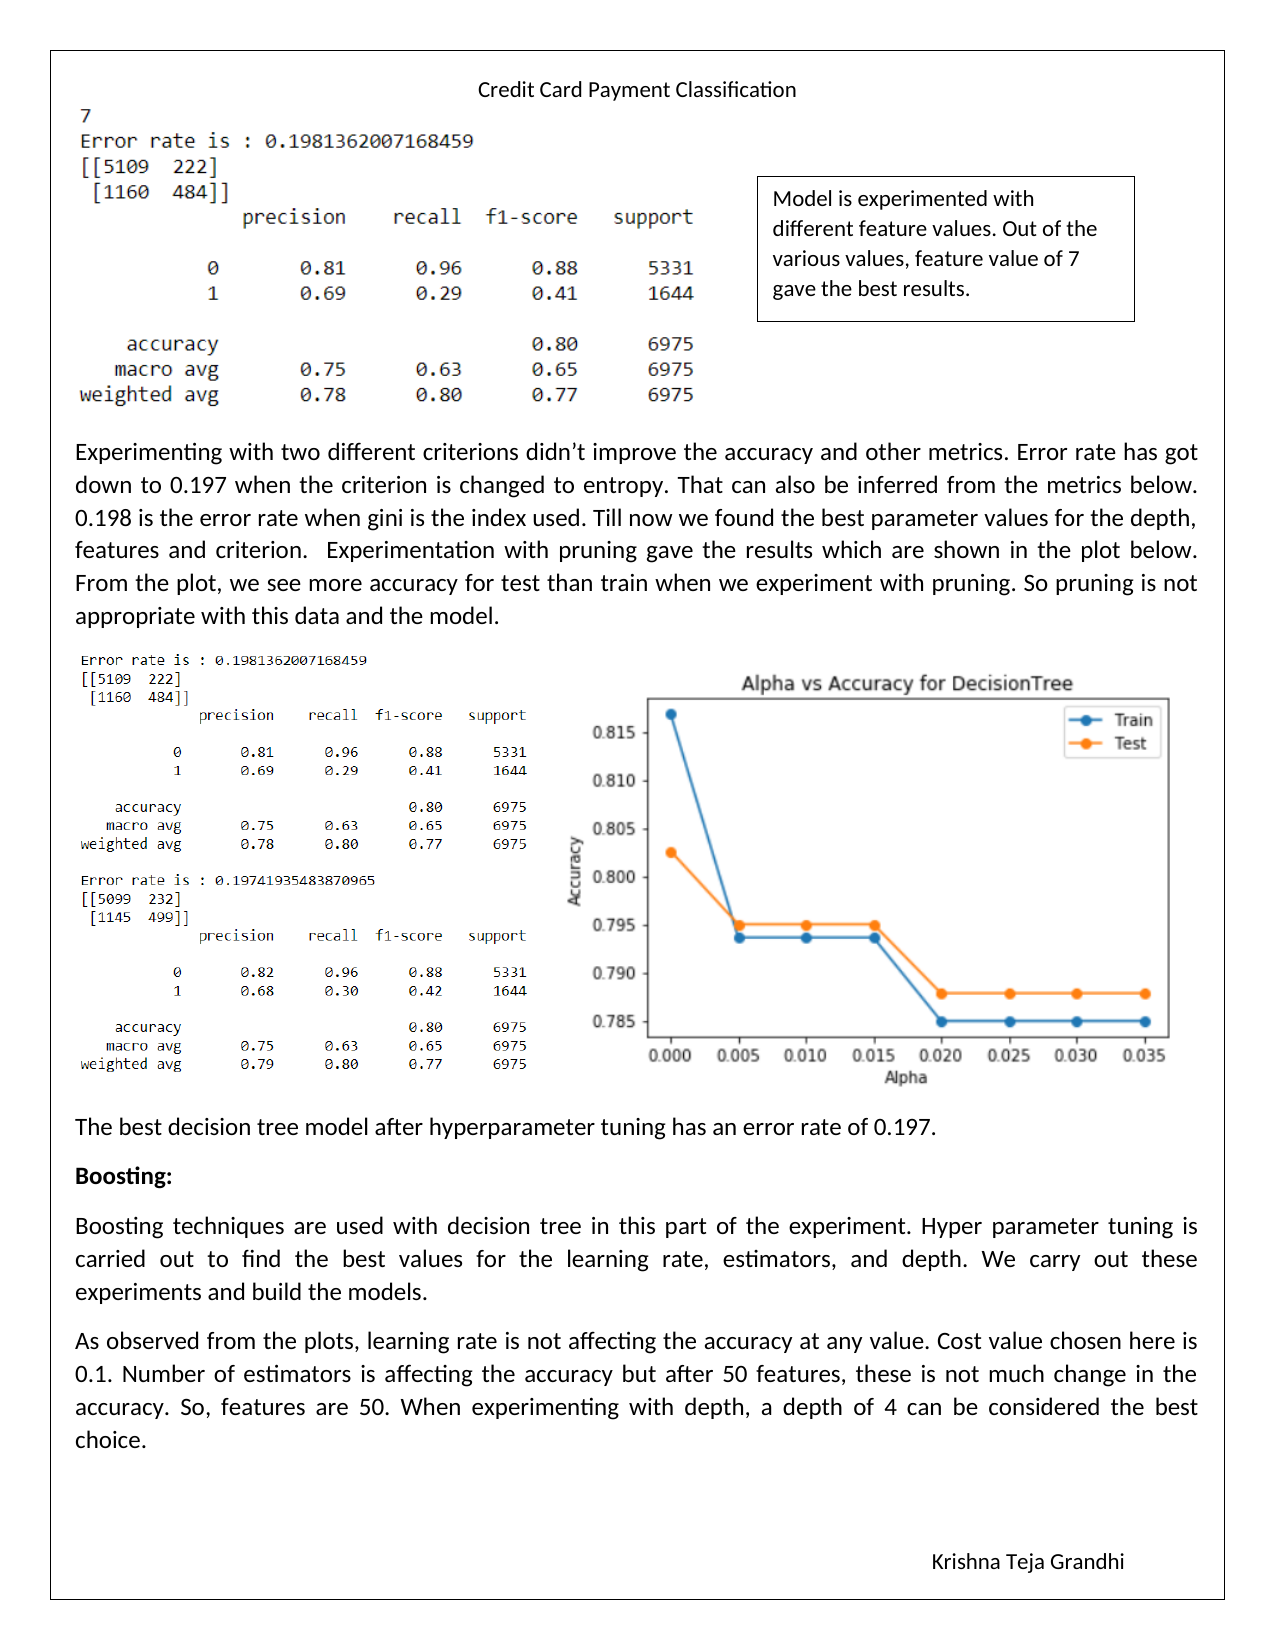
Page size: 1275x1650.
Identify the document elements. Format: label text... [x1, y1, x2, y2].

text Boosting: [75, 1160, 1200, 1191]
text The best decision tree model after hyperparameter tuning has an error rate of 0.197. [75, 1111, 1200, 1141]
text Boosting techniques are used with decision tree in this part of the experiment. Hyper parameter tuning is carried out to find the best values for the learning rate, estimators, and depth. We carry out these experiments and build the models. [75, 1210, 1200, 1306]
picture [75, 103, 705, 417]
text As observed from the plots, learning rate is not affecting the accuracy at any value. Cost value chosen here is 0.1. Number of estimators is affecting the accuracy but after 50 features, these is not much change in the accuracy. So, features are 50. When experimenting with depth, a depth of 4 can be considered the best choice. [75, 1325, 1200, 1455]
text Experimenting with two different criterions didn’t improve the accuracy and other metrics. Error rate has got down to 0.197 when the criterion is changed to entropy. That can also be inferred from the metrics below. 0.198 is the error rate when gini is the index used. Till now we found the best parameter values for the depth, features and criterion. Experimentation with pruning gave the results which are shown in the plot below. From the plot, we see more accuracy for test than train when we experiment with pruning. So pruning is not appropriate with this data and the model. [75, 436, 1200, 631]
picture [75, 650, 1196, 1092]
